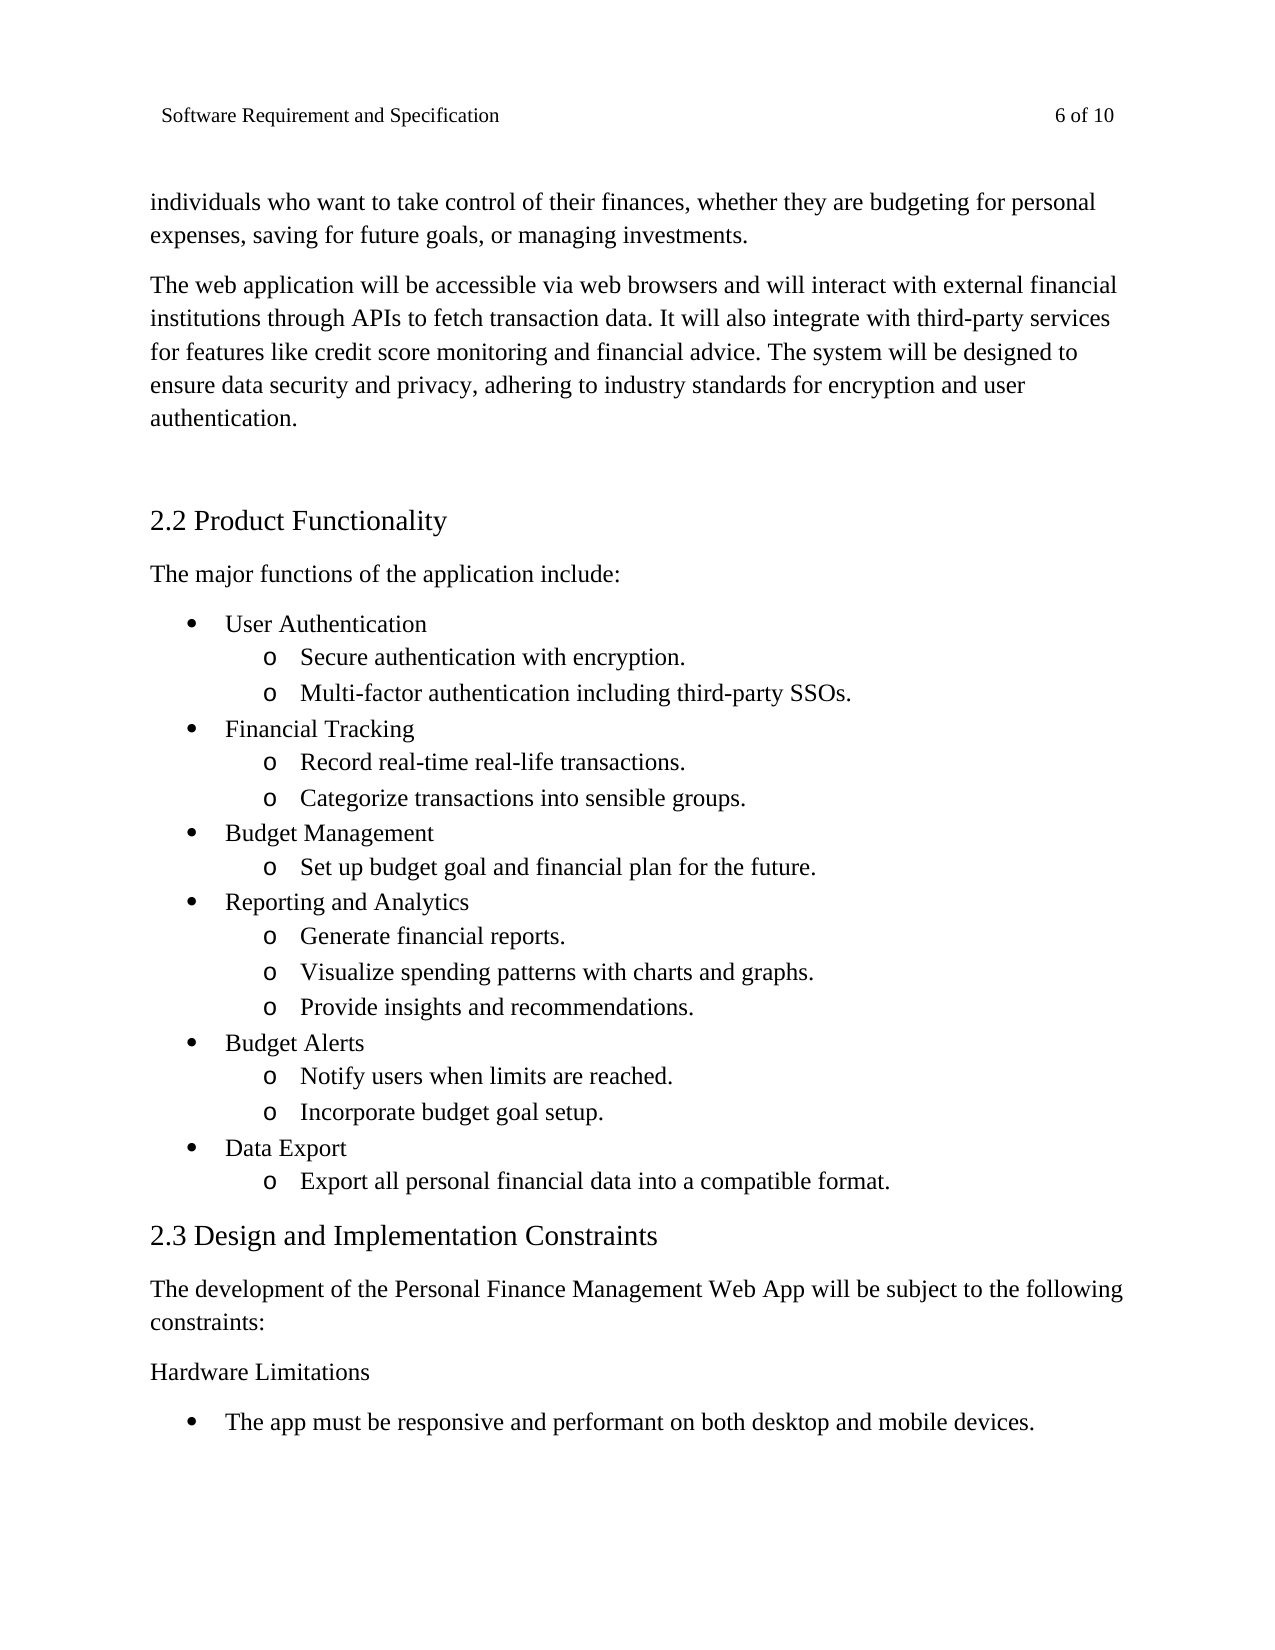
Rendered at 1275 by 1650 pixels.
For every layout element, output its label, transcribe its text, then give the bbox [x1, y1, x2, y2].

list Record real-time real-life transactions. [262, 747, 1125, 778]
list Generate financial reports. [262, 921, 1125, 952]
list Incorporate budget goal setup. [262, 1097, 1125, 1128]
text The web application will be accessible via web browsers and will interact with external financial institutions through APIs to fetch transaction data. It will also integrate with third-party services for features like credit score monitoring and financial advice. The system will be designed to ensure data security and privacy, adhering to industry standards for encryption and user authentication. [150, 270, 1125, 432]
list Reporting and Analytics [187, 887, 1125, 916]
list Financial Tracking [187, 714, 1125, 742]
list Export all personal financial data into a compatible format. [262, 1166, 1125, 1197]
list Budget Management [187, 818, 1125, 847]
list Categorize transactions into sensible groups. [262, 783, 1125, 813]
list Visualize spending patterns with charts and graphs. [262, 957, 1125, 987]
list The app must be responsive and performant on both desktop and mobile devices. [187, 1407, 1125, 1436]
list Data Export [187, 1133, 1125, 1162]
list Provide insights and recommendations. [262, 992, 1125, 1023]
list User Authentication [187, 609, 1125, 638]
subtitle 2.3 Design and Implementation Constraints [150, 1218, 1125, 1252]
list Multi-factor authentication including third-party SSOs. [262, 678, 1125, 709]
text Hardware Limitations [150, 1357, 1125, 1386]
list Secure authentication with encryption. [262, 642, 1125, 673]
text The major functions of the application include: [150, 559, 1125, 588]
list Budget Alerts [187, 1028, 1125, 1057]
subtitle 2.2 Product Functionality [150, 503, 1125, 537]
list Notify users when limits are reached. [262, 1061, 1125, 1092]
text The development of the Personal Finance Management Web App will be subject to the following constraints: [150, 1274, 1125, 1336]
list Set up budget goal and financial plan for the future. [262, 852, 1125, 883]
